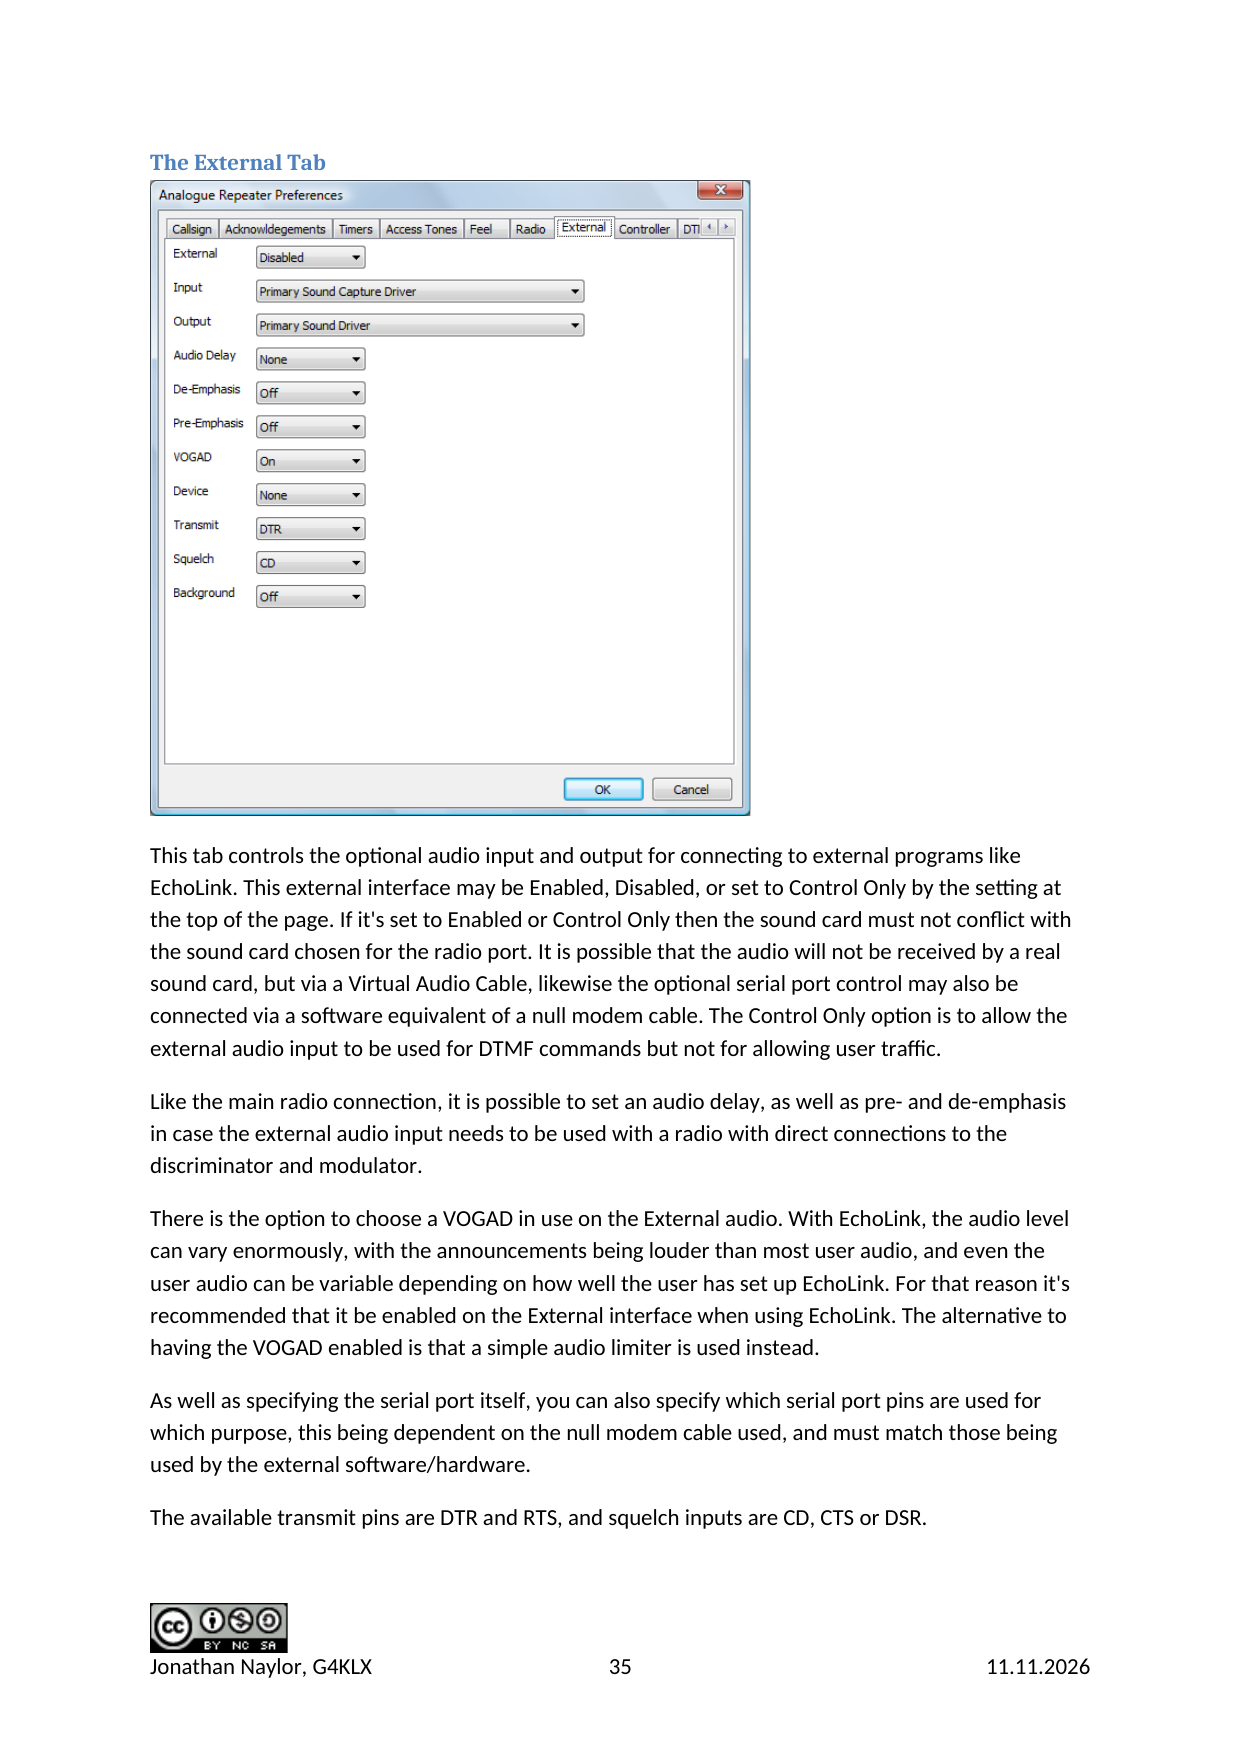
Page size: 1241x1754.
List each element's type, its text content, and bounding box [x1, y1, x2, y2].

text As well as specifying the serial port itself, you can also specify which serial port pins are used for which purpose, this being dependent on the null modem cable used, and must match those being used by the external software/hardware. [150, 1386, 1090, 1478]
text There is the option to choose a VOGAD in use on the External audio. With EchoLink, the audio level can vary enormously, with the announcements being louder than most user audio, and even the user audio can be variable depending on how well the user has set up EchoLink. For that reason it's recommended that it be enabled on the External interface when using EchoLink. The alternative to having the VOGAD enabled is that a simple audio limiter is used instead. [150, 1204, 1090, 1361]
text Like the main radio connection, it is possible to set an audio delay, as well as pre- and de-emphasis in case the external audio input needs to be used with a radio with direct connections to the discriminator and modulator. [150, 1087, 1090, 1179]
picture [150, 180, 751, 816]
text This tab controls the optional audio input and output for connecting to external programs like EchoLink. This external interface may be Enabled, Disabled, or set to Control Only by the setting at the top of the page. If it's set to Enabled or Control Only then the sound card must not conflict with the sound card chosen for the radio port. It is possible that the audio will not be received by a real sound card, but via a Virtual Audio Cable, likewise the optional serial port control may also be connected via a software equivalent of a null modem cable. The Control Only option is to allow the external audio input to be used for DTMF commands but not for allowing user traffic. [150, 841, 1090, 1062]
subtitle The External Tab [150, 150, 1090, 176]
picture [150, 1603, 288, 1653]
text The available transmit pins are DTR and RTS, and squelch inputs are CD, CTS or DSR. [150, 1503, 1090, 1531]
